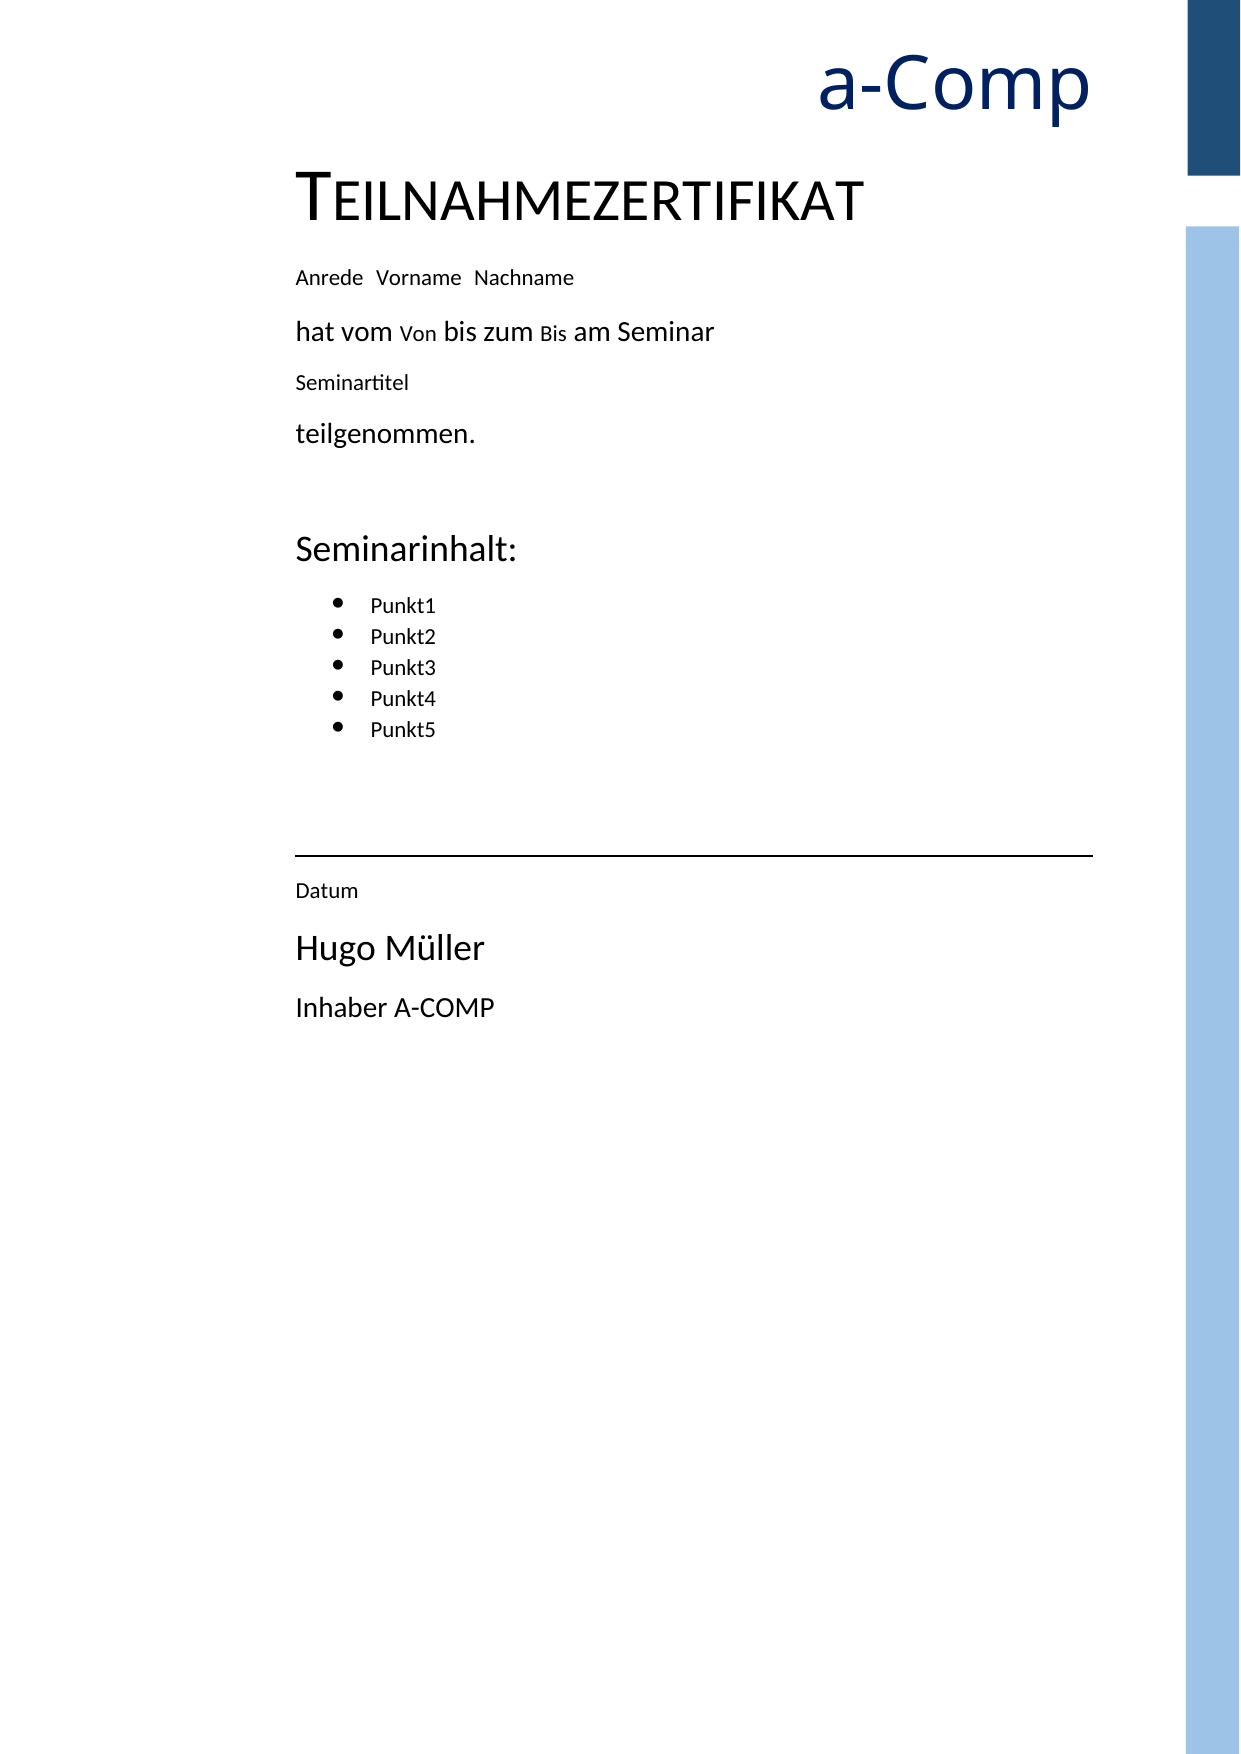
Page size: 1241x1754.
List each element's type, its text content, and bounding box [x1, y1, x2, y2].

text hat vom bis zum am Seminar [221, 313, 1093, 349]
text teilgenommen. [221, 415, 1093, 451]
text Inhaber A-COMP [295, 989, 1093, 1025]
text Seminarinhalt: [221, 525, 1093, 571]
text Teilnahmezertifikat [221, 148, 1093, 239]
text Hugo Müller [295, 923, 1093, 969]
